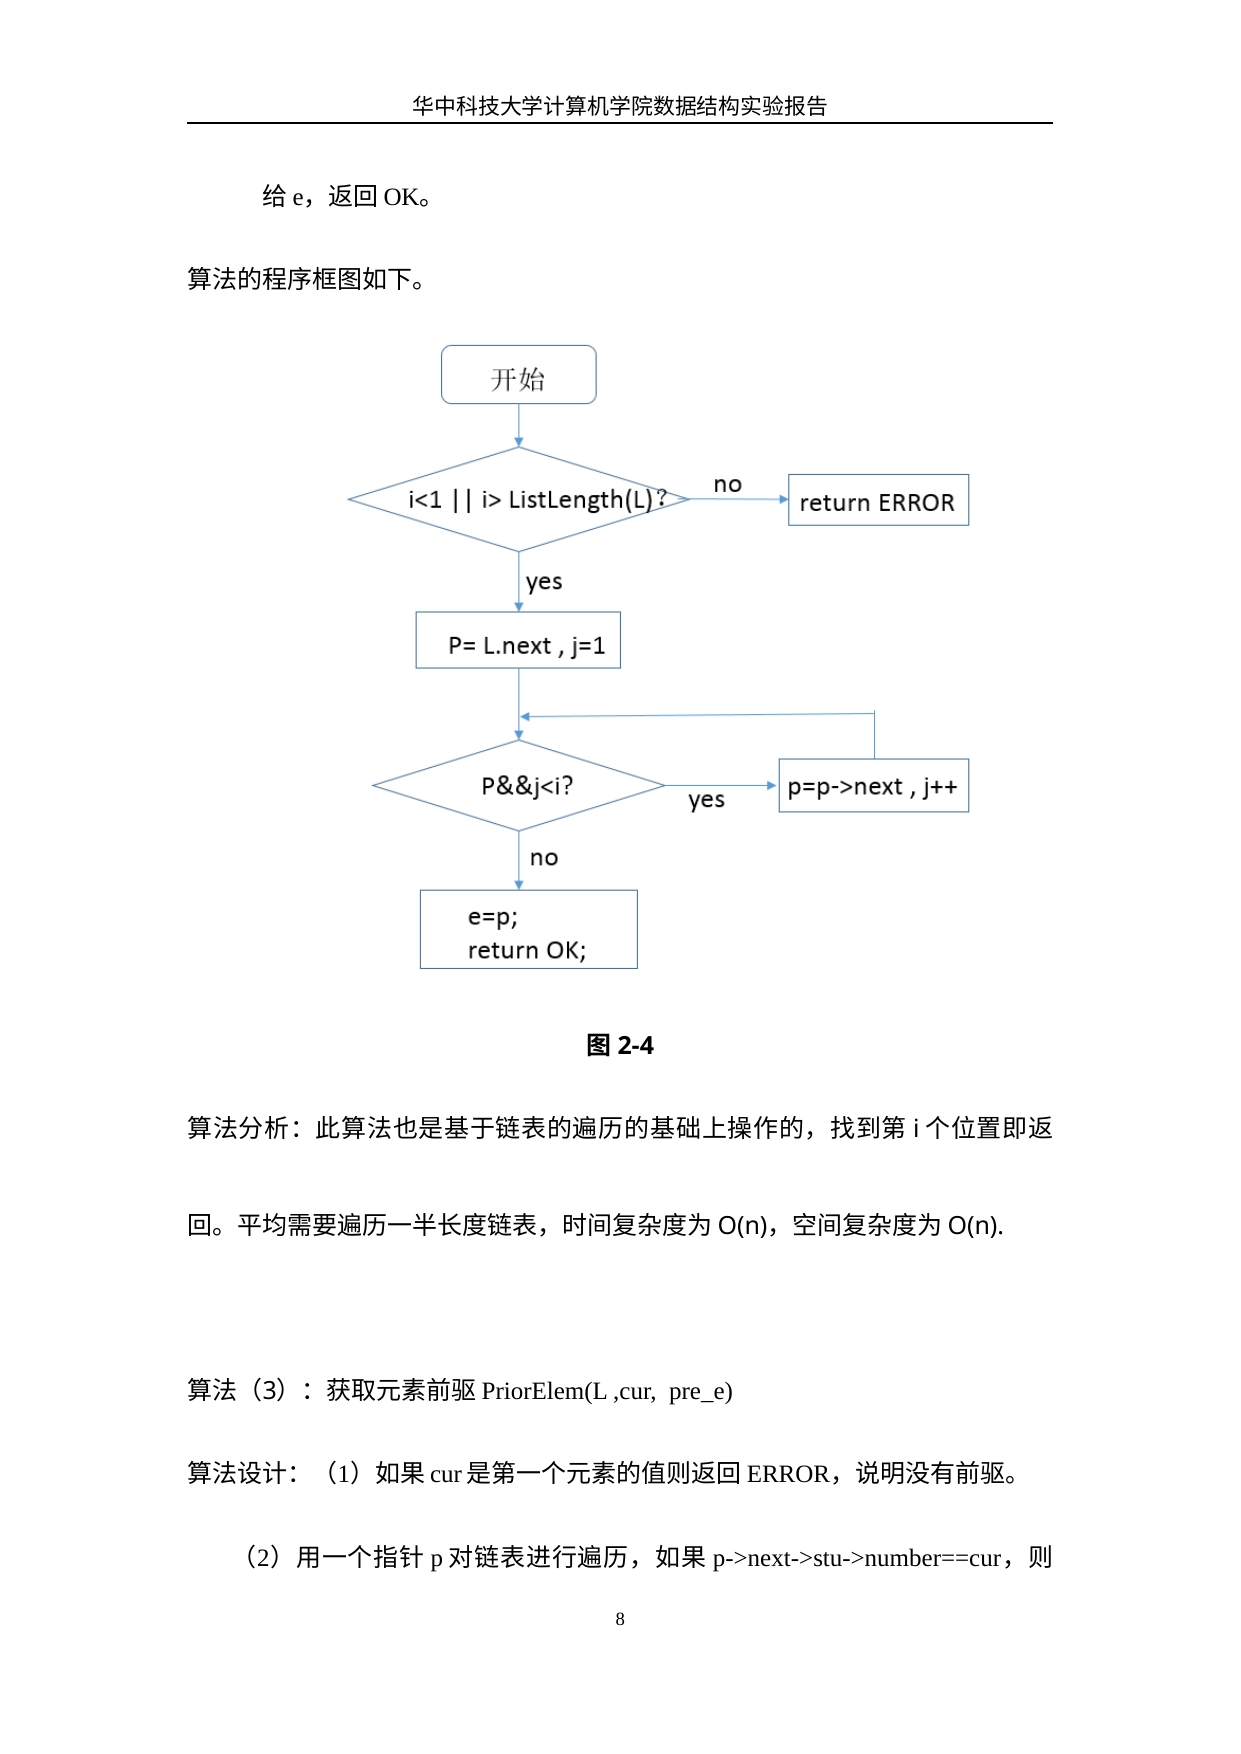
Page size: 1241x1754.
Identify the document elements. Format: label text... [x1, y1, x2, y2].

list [187, 162, 1053, 227]
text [187, 1523, 1053, 1588]
text 算法分析：此算法也是基于链表的遍历的基础上操作的，找到第i个位置即返回。平均需要遍历一半长度链表，时间复杂度为O(n)，空间复杂度为O(n). [187, 1094, 1053, 1256]
text 图 2-4 [187, 1011, 1053, 1076]
text 算法的程序框图如下。 [187, 245, 1053, 310]
text 算法（3）：获取元素前驱PriorElem(L ,cur, pre_e) [187, 1356, 1053, 1421]
text 算法设计：（1）如果cur是第一个元素的值则返回ERROR，说明没有前驱。 [187, 1439, 1053, 1504]
picture [187, 328, 1053, 1005]
